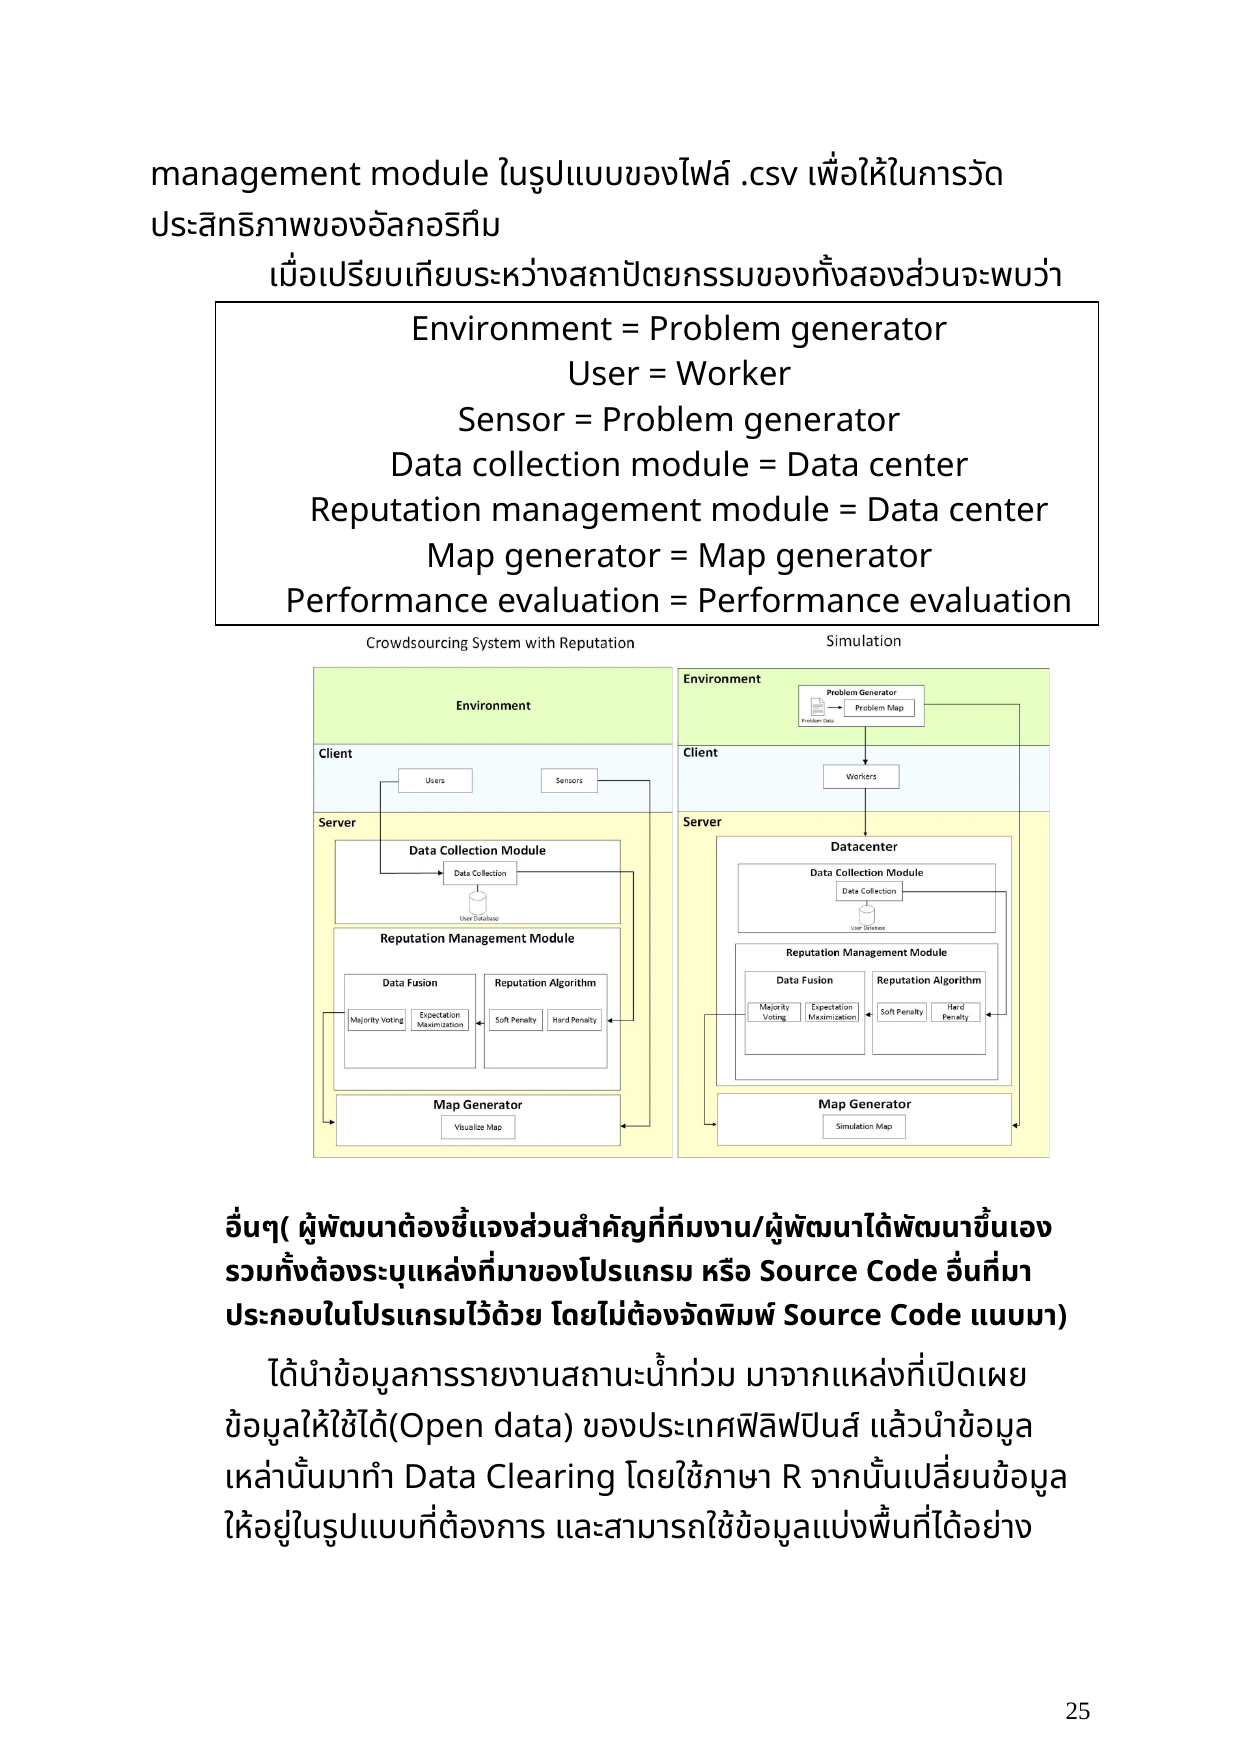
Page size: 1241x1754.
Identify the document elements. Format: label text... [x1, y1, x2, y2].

list Performance evaluation = Performance evaluation [216, 574, 1098, 624]
list Environment = Problem generator [216, 303, 1098, 347]
list Reputation management module = Data center [216, 483, 1098, 528]
list Map generator = Map generator [216, 528, 1098, 574]
list Data collection module = Data center [216, 438, 1098, 483]
list User = Worker [216, 347, 1098, 392]
list Sensor = Problem generator [216, 392, 1098, 438]
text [150, 150, 1090, 251]
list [224, 1351, 1090, 1553]
picture [308, 626, 1050, 1158]
subtitle อื่นๆ( ผู้พัฒนาต้องชี้แจงส่วนสำคัญที่ทีมงาน/ผู้พัฒนาได้พัฒนาขึ้นเองรวมทั้งต้องระบุแหล่งที่มาของโปรแกรม หรือ Source Code อื่นที่มาประกอบในโปรแกรมไว้ด้วย โดยไม่ต้องจัดพิมพ์ Source Code แนบมา) [150, 1173, 1090, 1339]
list เมื่อเปรียบเทียบระหว่างสถาปัตยกรรมของทั้งสองส่วนจะพบว่า [224, 251, 1090, 301]
